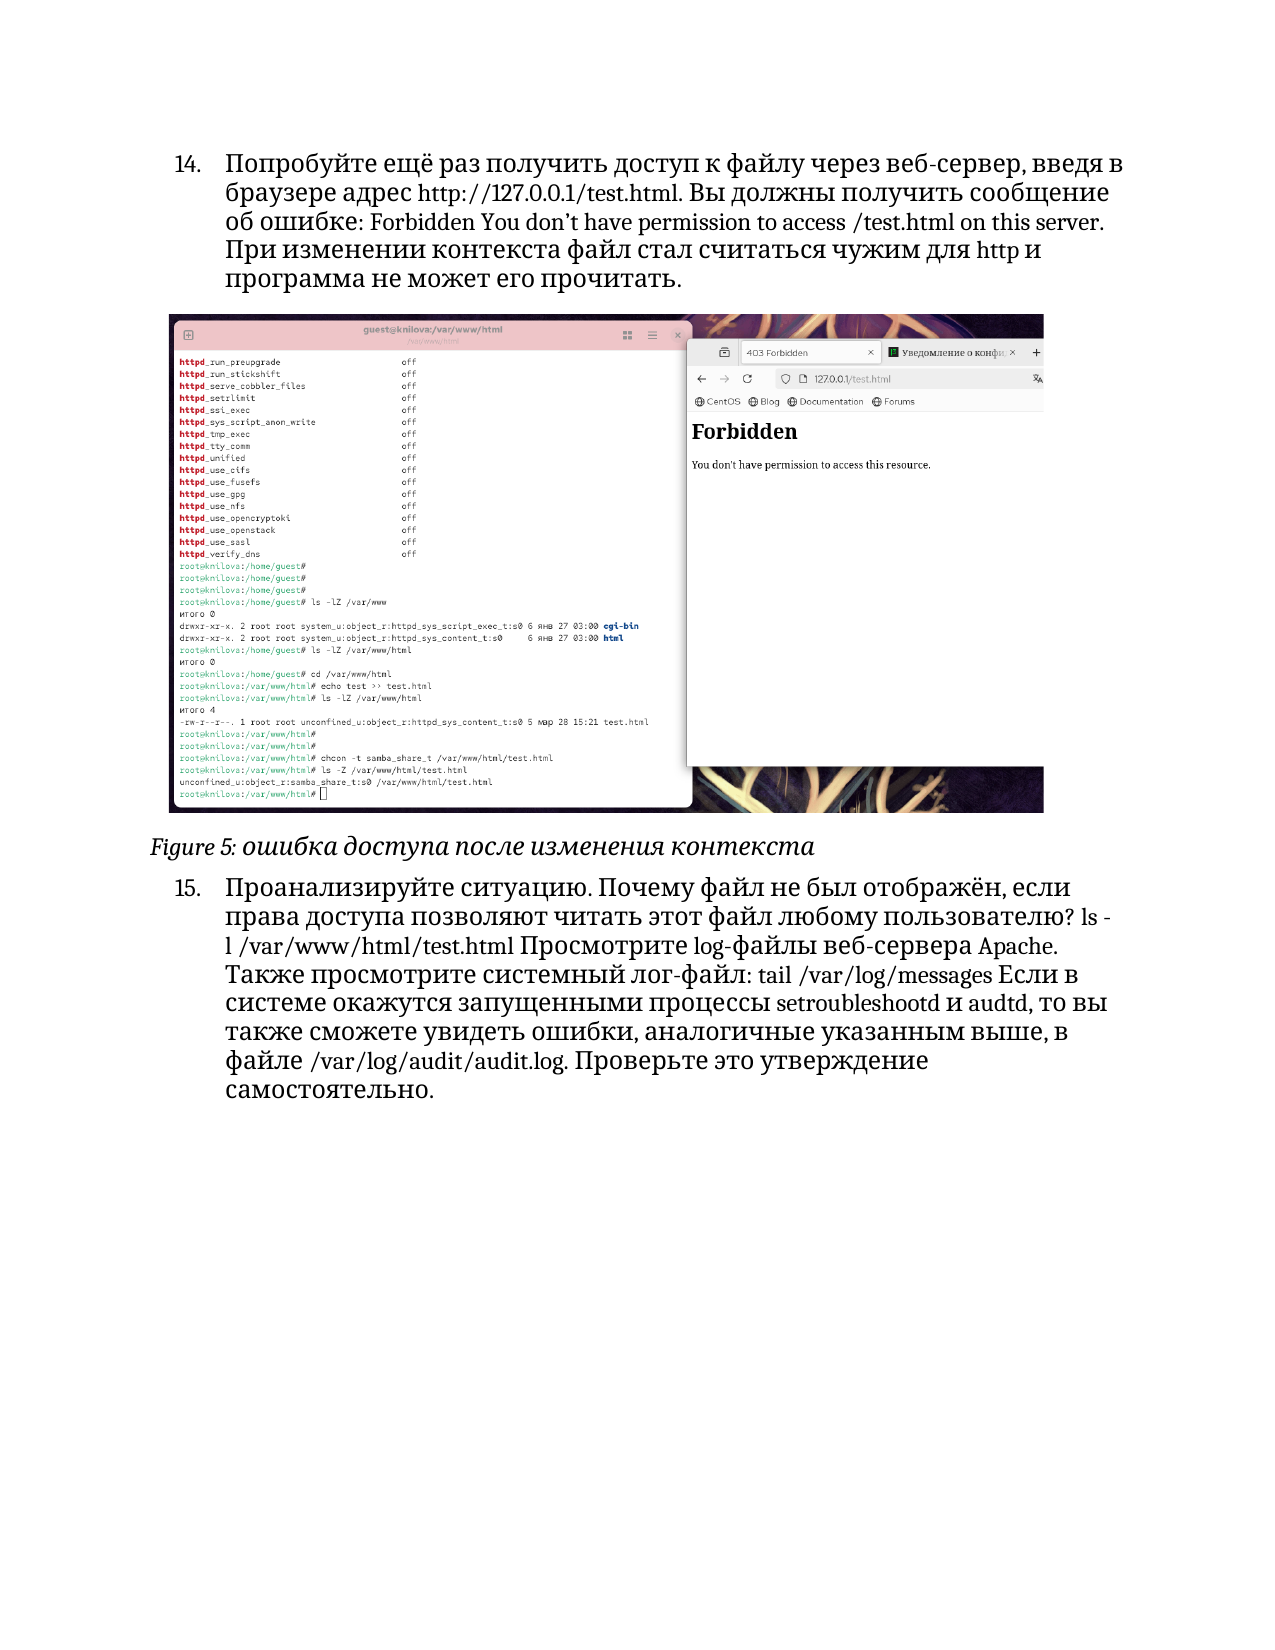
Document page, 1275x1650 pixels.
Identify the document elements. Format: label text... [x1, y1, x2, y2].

list Проанализируйте ситуацию. Почему файл не был отображён, если права доступа позволяют читать этот файл любому пользователю? ls -l /var/www/html/test.html Просмотрите log-файлы веб-сервера Apache. Также просмотрите системный лог-файл: tail /var/log/messages Если в системе окажутся запущенными процессы setroubleshootd и audtd, то вы также сможете увидеть ошибки, аналогичные указанным выше, в файле /var/log/audit/audit.log. Проверьте это утверждение самостоятельно. [175, 874, 1125, 1104]
text Figure 5: ошибка доступа после изменения контекста [150, 833, 1125, 862]
list Попробуйте ещё раз получить доступ к файлу через веб-сервер, введя в браузере адрес http://127.0.0.1/test.html. Вы должны получить сообщение об ошибке: Forbidden You don’t have permission to access /test.html on this server. При изменении контекста файл стал считаться чужим для http и программа не может его прочитать. [175, 150, 1125, 294]
picture [168, 314, 1044, 813]
